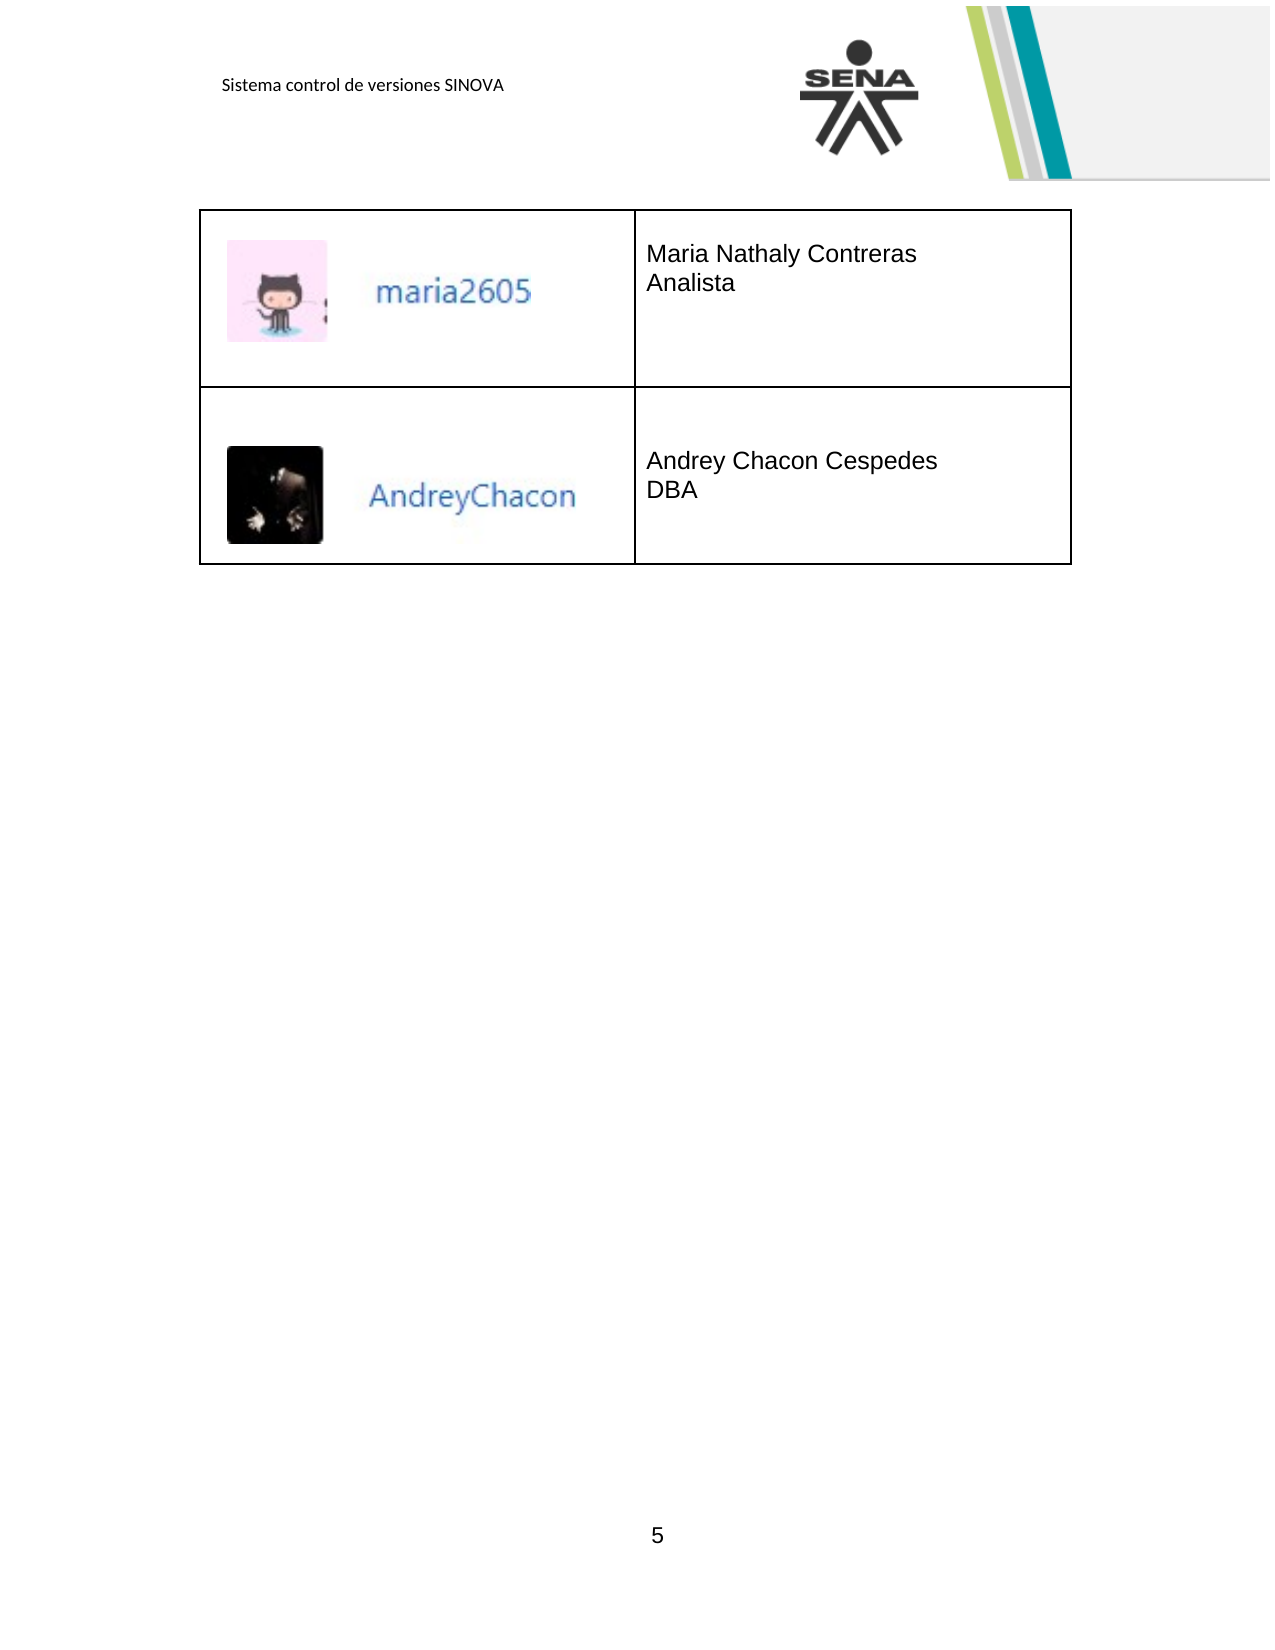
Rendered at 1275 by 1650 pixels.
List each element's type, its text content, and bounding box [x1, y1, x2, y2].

table_header Maria Nathaly Contreras Analista [636, 211, 1070, 386]
picture [800, 6, 1270, 181]
table_header [201, 211, 634, 386]
picture [227, 240, 531, 342]
picture [227, 446, 577, 544]
table_cell [201, 388, 634, 563]
table_cell Andrey Chacon Cespedes DBA [636, 388, 1070, 563]
